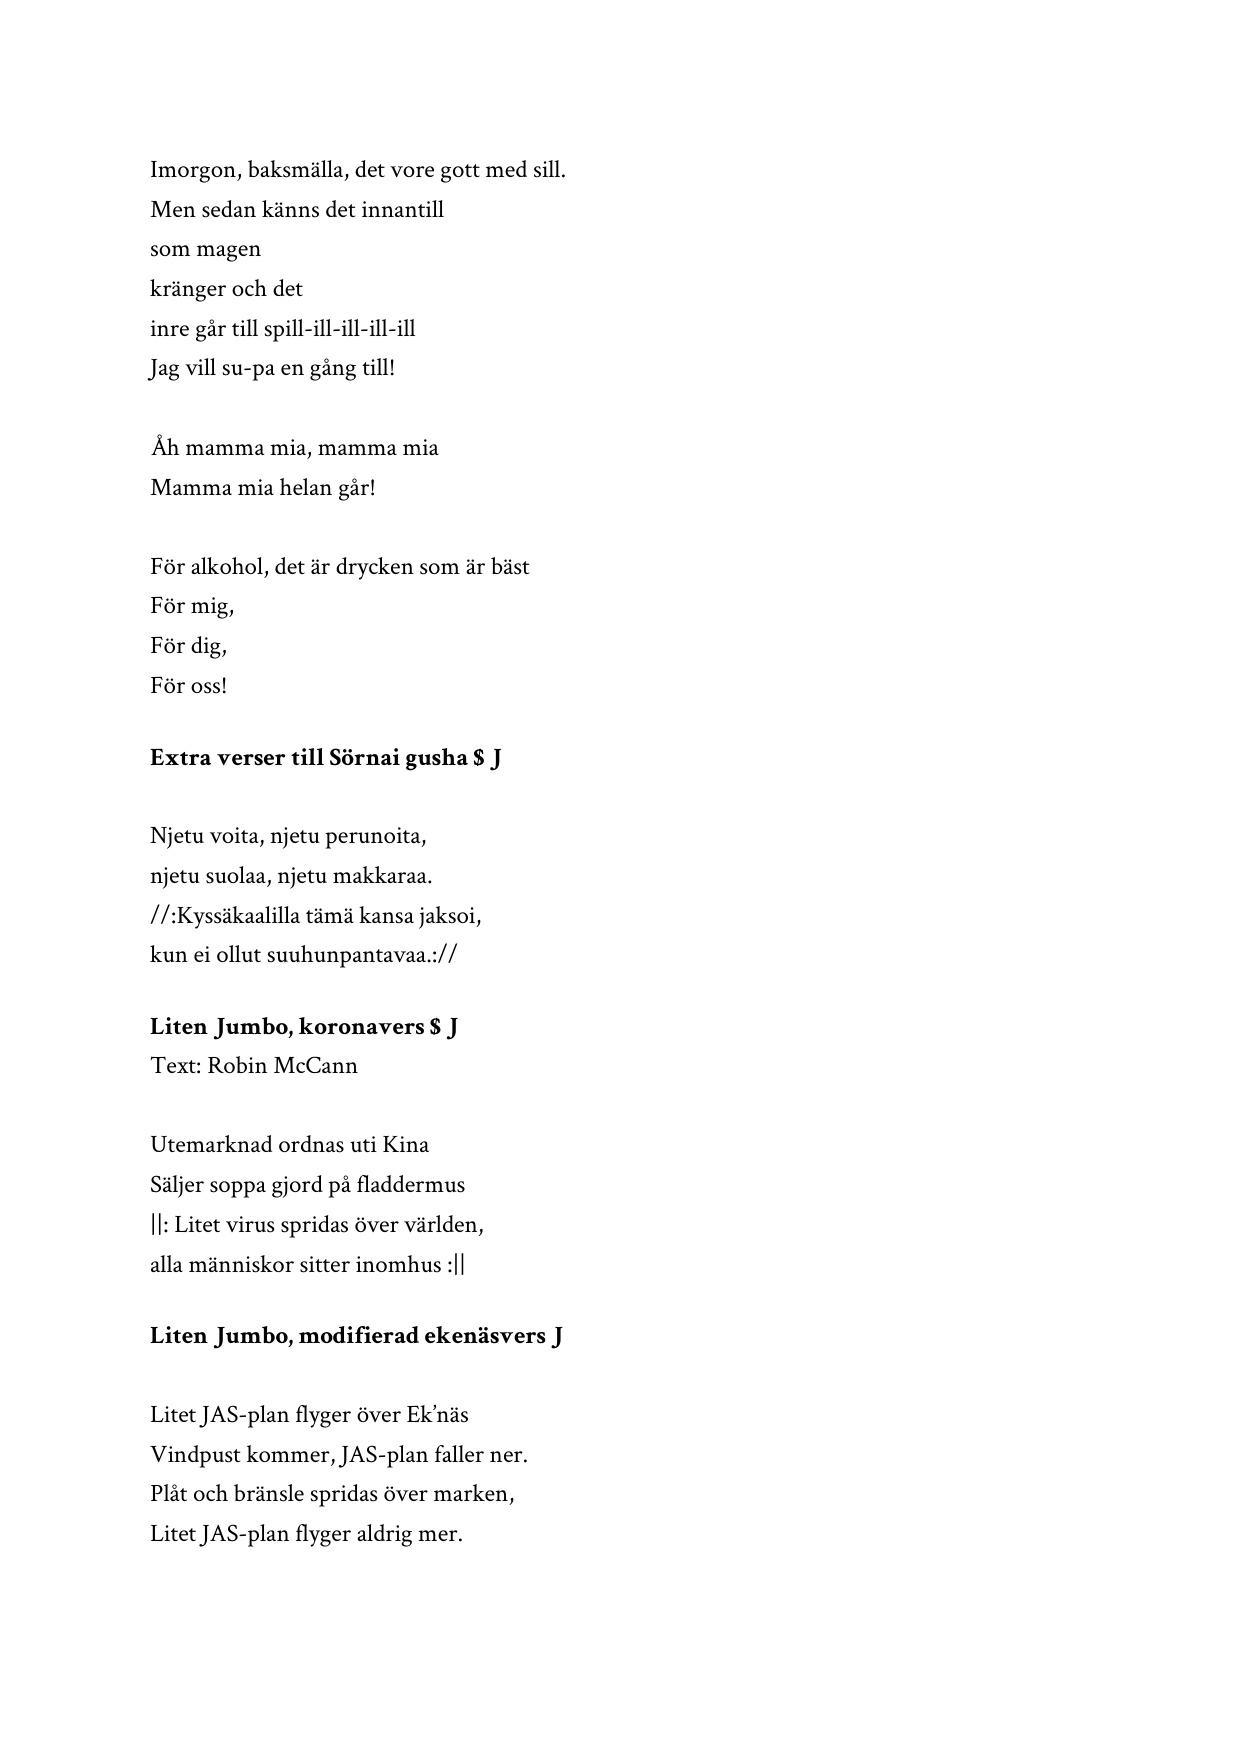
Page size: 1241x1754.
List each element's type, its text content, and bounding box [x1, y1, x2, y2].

text Litet JAS-plan flyger över Ek’näs [150, 1395, 1090, 1429]
text För oss! [150, 666, 1090, 701]
text Plåt och bränsle spridas över marken, [150, 1474, 1090, 1509]
text För mig, [150, 587, 1090, 621]
text Njetu voita, njetu perunoita, [150, 816, 1090, 851]
text Litet JAS-plan flyger aldrig mer. [150, 1514, 1090, 1549]
text För alkohol, det är drycken som är bäst [150, 547, 1090, 581]
text kränger och det [150, 269, 1090, 304]
text För dig, [150, 626, 1090, 661]
text //:Kyssäkaalilla tämä kansa jaksoi, [150, 896, 1090, 930]
text som magen [150, 229, 1090, 264]
text Text: Robin McCann [150, 1046, 1090, 1081]
text Utemarknad ordnas uti Kina [150, 1126, 1090, 1160]
text njetu suolaa, njetu makkaraa. [150, 856, 1090, 891]
text kun ei ollut suuhunpantavaa.:// [150, 935, 1090, 970]
text Men sedan känns det innantill [150, 190, 1090, 224]
text Jag vill su-pa en gång till! [150, 348, 1090, 383]
text Åh mamma mia, mamma mia [150, 428, 1090, 462]
text Liten Jumbo, koronavers $ J [150, 1015, 1090, 1042]
text ||: Litet virus spridas över världen, [150, 1205, 1090, 1239]
text Imorgon, baksmälla, det vore gott med sill. [150, 150, 1090, 184]
text Mamma mia helan går! [150, 467, 1090, 502]
text Liten Jumbo, modifierad ekenäsvers J [150, 1324, 1090, 1351]
text Vindpust kommer, JAS-plan faller ner. [150, 1435, 1090, 1469]
text Säljer soppa gjord på fladdermus [150, 1165, 1090, 1200]
text Extra verser till Sörnai gusha $ J [150, 745, 1090, 773]
text alla människor sitter inomhus :|| [150, 1244, 1090, 1279]
text inre går till spill-ill-ill-ill-ill [150, 309, 1090, 343]
